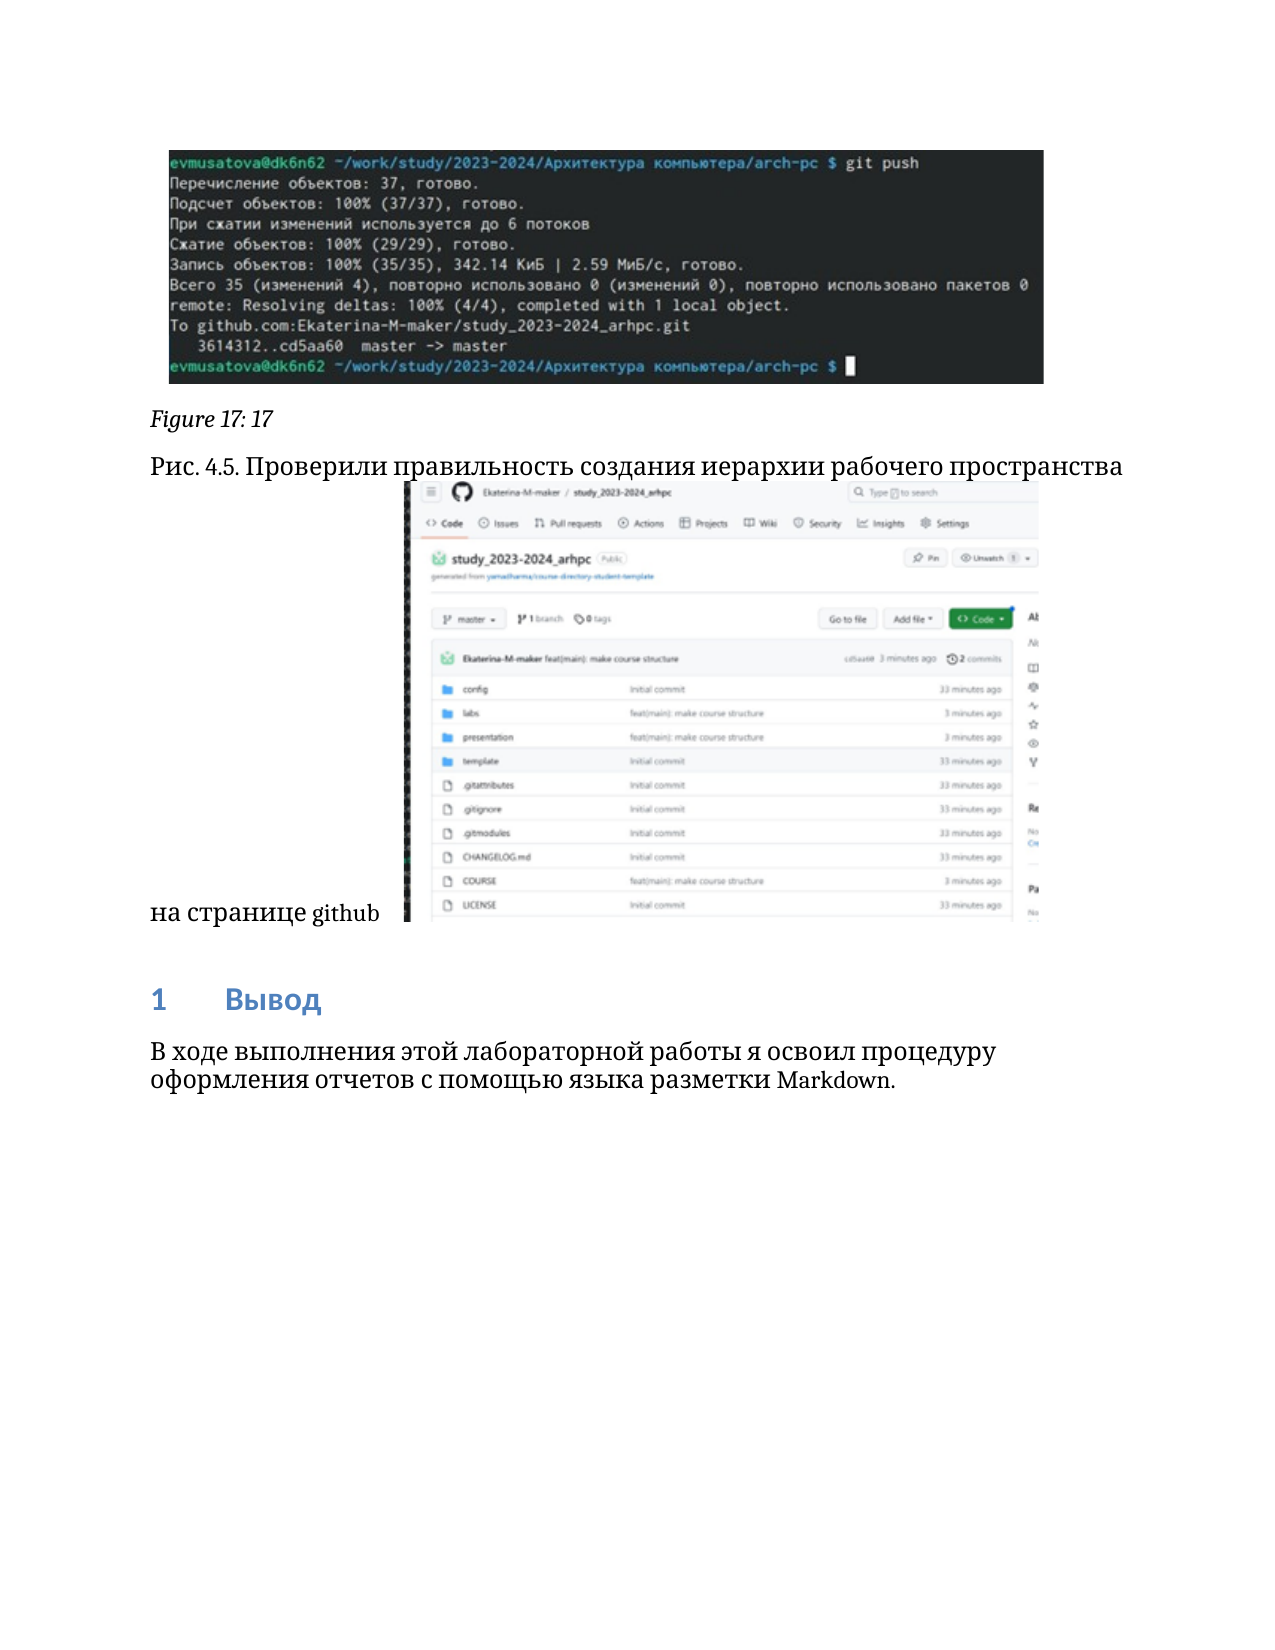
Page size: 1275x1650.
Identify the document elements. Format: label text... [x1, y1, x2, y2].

picture [403, 481, 1039, 922]
picture [168, 150, 1044, 384]
text В ходе выполнения этой лабораторной работы я освоил процедуру оформления отчетов с помощью языка разметки Markdown. [150, 1037, 1125, 1095]
subtitle 1 Вывод [150, 978, 1125, 1019]
text Figure 17: 17 [150, 405, 1125, 434]
